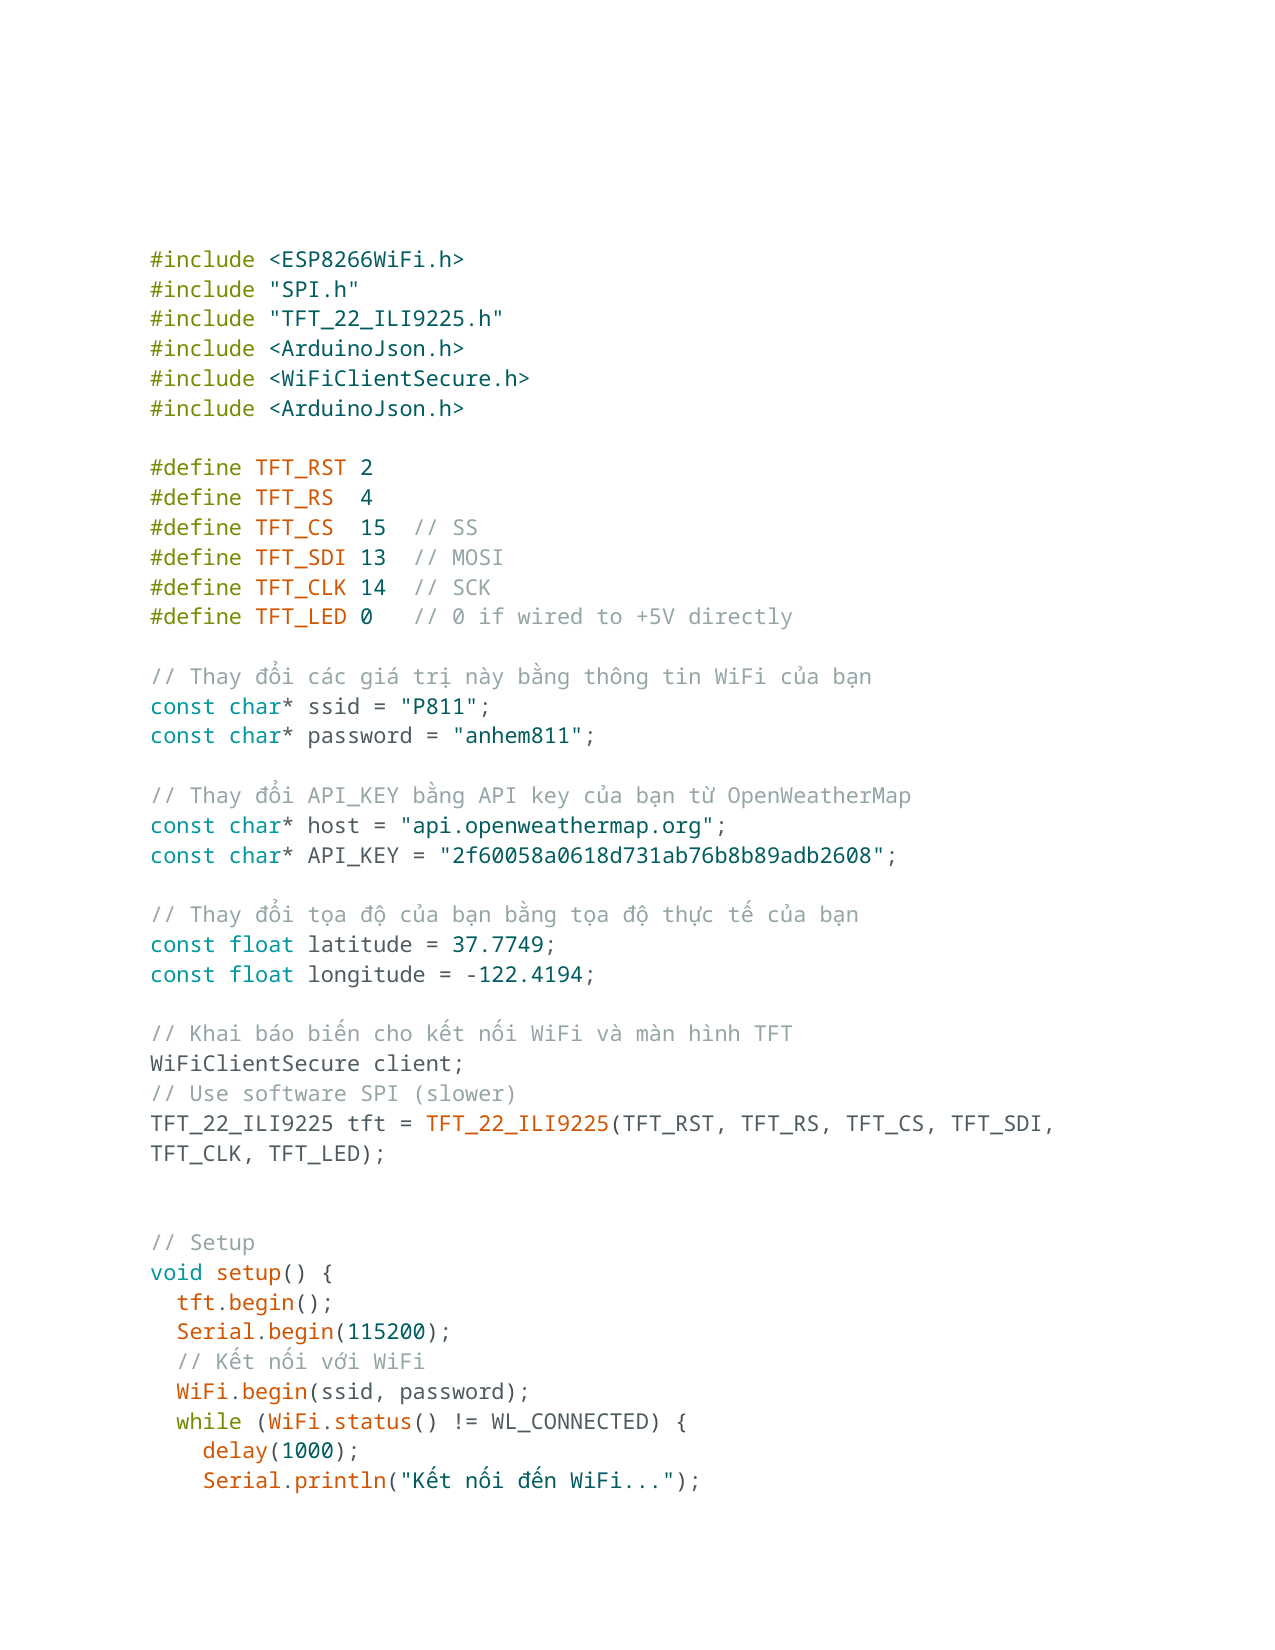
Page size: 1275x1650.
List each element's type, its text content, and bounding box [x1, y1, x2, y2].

text // Khai báo biến cho kết nối WiFi và màn hình TFT [150, 1018, 1125, 1048]
text const char* host = "api.openweathermap.org"; [150, 810, 1125, 839]
text // Use software SPI (slower) [150, 1078, 1125, 1108]
text // Thay đổi API_KEY bằng API key của bạn từ OpenWeatherMap [150, 780, 1125, 810]
text // Setup [150, 1227, 1125, 1257]
text // Thay đổi các giá trị này bằng thông tin WiFi của bạn [150, 661, 1125, 691]
text // Thay đổi tọa độ của bạn bằng tọa độ thực tế của bạn [150, 899, 1125, 929]
text #include <WiFiClientSecure.h> [150, 363, 1125, 393]
text #define TFT_RS 4 [150, 482, 1125, 512]
text const char* API_KEY = "2f60058a0618d731ab76b8b89adb2608"; [150, 839, 1125, 869]
text while (WiFi.status() != WL_CONNECTED) { [150, 1406, 1125, 1435]
text #define TFT_CLK 14 // SCK [150, 571, 1125, 601]
text void setup() { [150, 1257, 1125, 1286]
text tft.begin(); [150, 1286, 1125, 1316]
text #define TFT_RST 2 [150, 452, 1125, 482]
text #include "SPI.h" [150, 273, 1125, 303]
text // Kết nối với WiFi [150, 1346, 1125, 1376]
text #include "TFT_22_ILI9225.h" [150, 303, 1125, 333]
text const char* password = "anhem811"; [150, 720, 1125, 750]
text #define TFT_CS 15 // SS [150, 512, 1125, 542]
text const char* ssid = "P811"; [150, 691, 1125, 720]
text delay(1000); [150, 1435, 1125, 1465]
text Serial.begin(115200); [150, 1316, 1125, 1346]
text TFT_22_ILI9225 tft = TFT_22_ILI9225(TFT_RST, TFT_RS, TFT_CS, TFT_SDI, TFT_CLK, TFT_LED); [150, 1108, 1125, 1167]
text Serial.println("Kết nối đến WiFi..."); [150, 1465, 1125, 1495]
text #include <ArduinoJson.h> [150, 333, 1125, 363]
text WiFiClientSecure client; [150, 1048, 1125, 1078]
text const float longitude = -122.4194; [150, 959, 1125, 988]
text #include <ESP8266WiFi.h> [150, 244, 1125, 273]
text const float latitude = 37.7749; [150, 929, 1125, 959]
text #define TFT_LED 0 // 0 if wired to +5V directly [150, 601, 1125, 631]
text #define TFT_SDI 13 // MOSI [150, 542, 1125, 571]
text WiFi.begin(ssid, password); [150, 1376, 1125, 1406]
text #include <ArduinoJson.h> [150, 393, 1125, 422]
